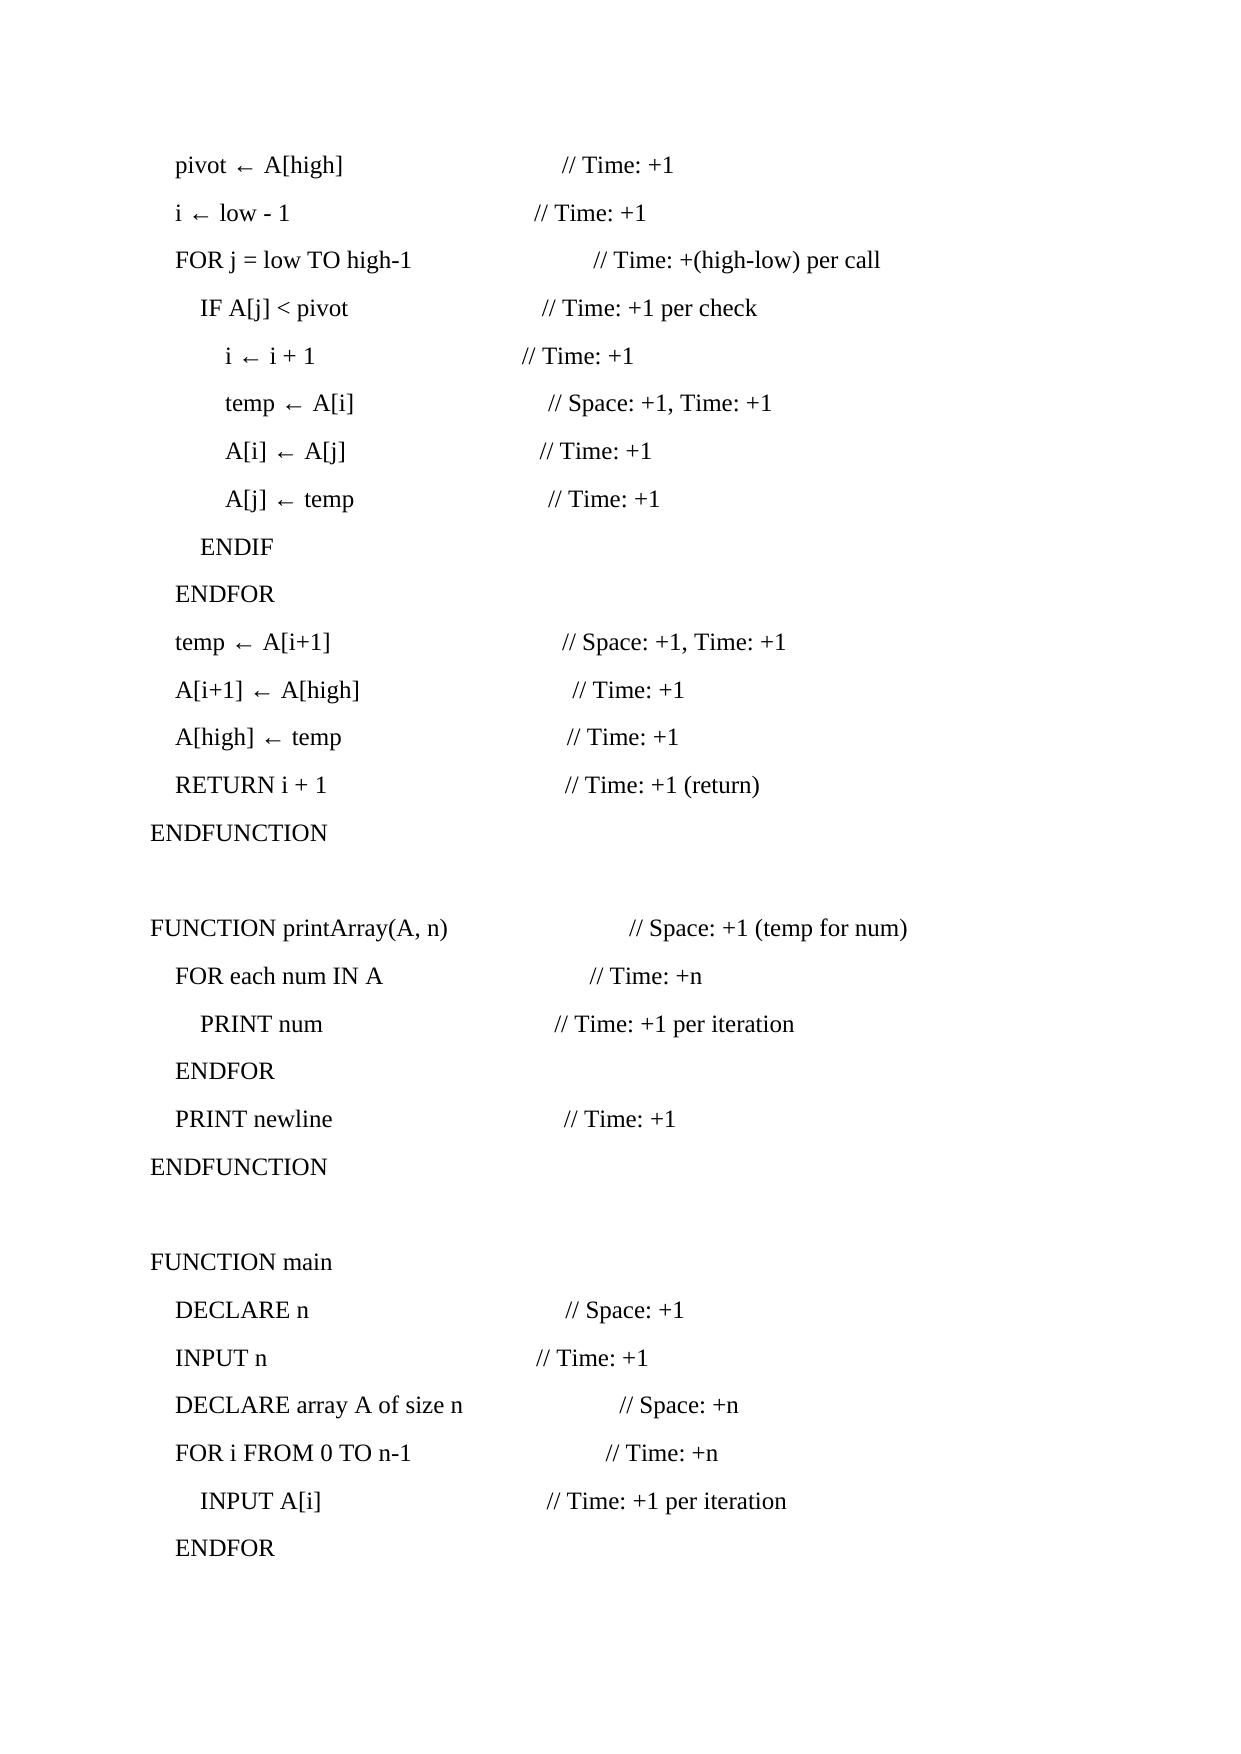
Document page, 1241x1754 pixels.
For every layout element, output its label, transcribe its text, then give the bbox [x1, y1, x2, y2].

text FOR i FROM 0 TO n-1 // Time: +n [150, 1438, 1090, 1467]
text A[high] ← temp // Time: +1 [150, 722, 1090, 751]
text ENDFOR [150, 1533, 1090, 1562]
text FOR j = low TO high-1 // Time: +(high-low) per call [150, 245, 1090, 274]
text DECLARE array A of size n // Space: +n [150, 1390, 1090, 1419]
text DECLARE n // Space: +1 [150, 1295, 1090, 1324]
text ENDFOR [150, 1056, 1090, 1085]
text A[i+1] ← A[high] // Time: +1 [150, 675, 1090, 703]
text temp ← A[i+1] // Space: +1, Time: +1 [150, 627, 1090, 656]
text INPUT A[i] // Time: +1 per iteration [150, 1486, 1090, 1514]
text temp ← A[i] // Space: +1, Time: +1 [150, 388, 1090, 417]
text A[j] ← temp // Time: +1 [150, 484, 1090, 513]
text i ← i + 1 // Time: +1 [150, 341, 1090, 369]
text PRINT num // Time: +1 per iteration [150, 1009, 1090, 1037]
text IF A[j] < pivot // Time: +1 per check [150, 293, 1090, 322]
text A[i] ← A[j] // Time: +1 [150, 436, 1090, 465]
text ENDFOR [150, 579, 1090, 608]
text i ← low - 1 // Time: +1 [150, 198, 1090, 226]
text ENDIF [150, 532, 1090, 560]
text pivot ← A[high] // Time: +1 [150, 150, 1090, 179]
text ENDFUNCTION [150, 1152, 1090, 1181]
text INPUT n // Time: +1 [150, 1343, 1090, 1371]
text FUNCTION main [150, 1247, 1090, 1276]
text ENDFUNCTION [150, 818, 1090, 847]
text PRINT newline // Time: +1 [150, 1104, 1090, 1133]
text FUNCTION printArray(A, n) // Space: +1 (temp for num) [150, 913, 1090, 942]
text RETURN i + 1 // Time: +1 (return) [150, 770, 1090, 799]
text FOR each num IN A // Time: +n [150, 961, 1090, 990]
